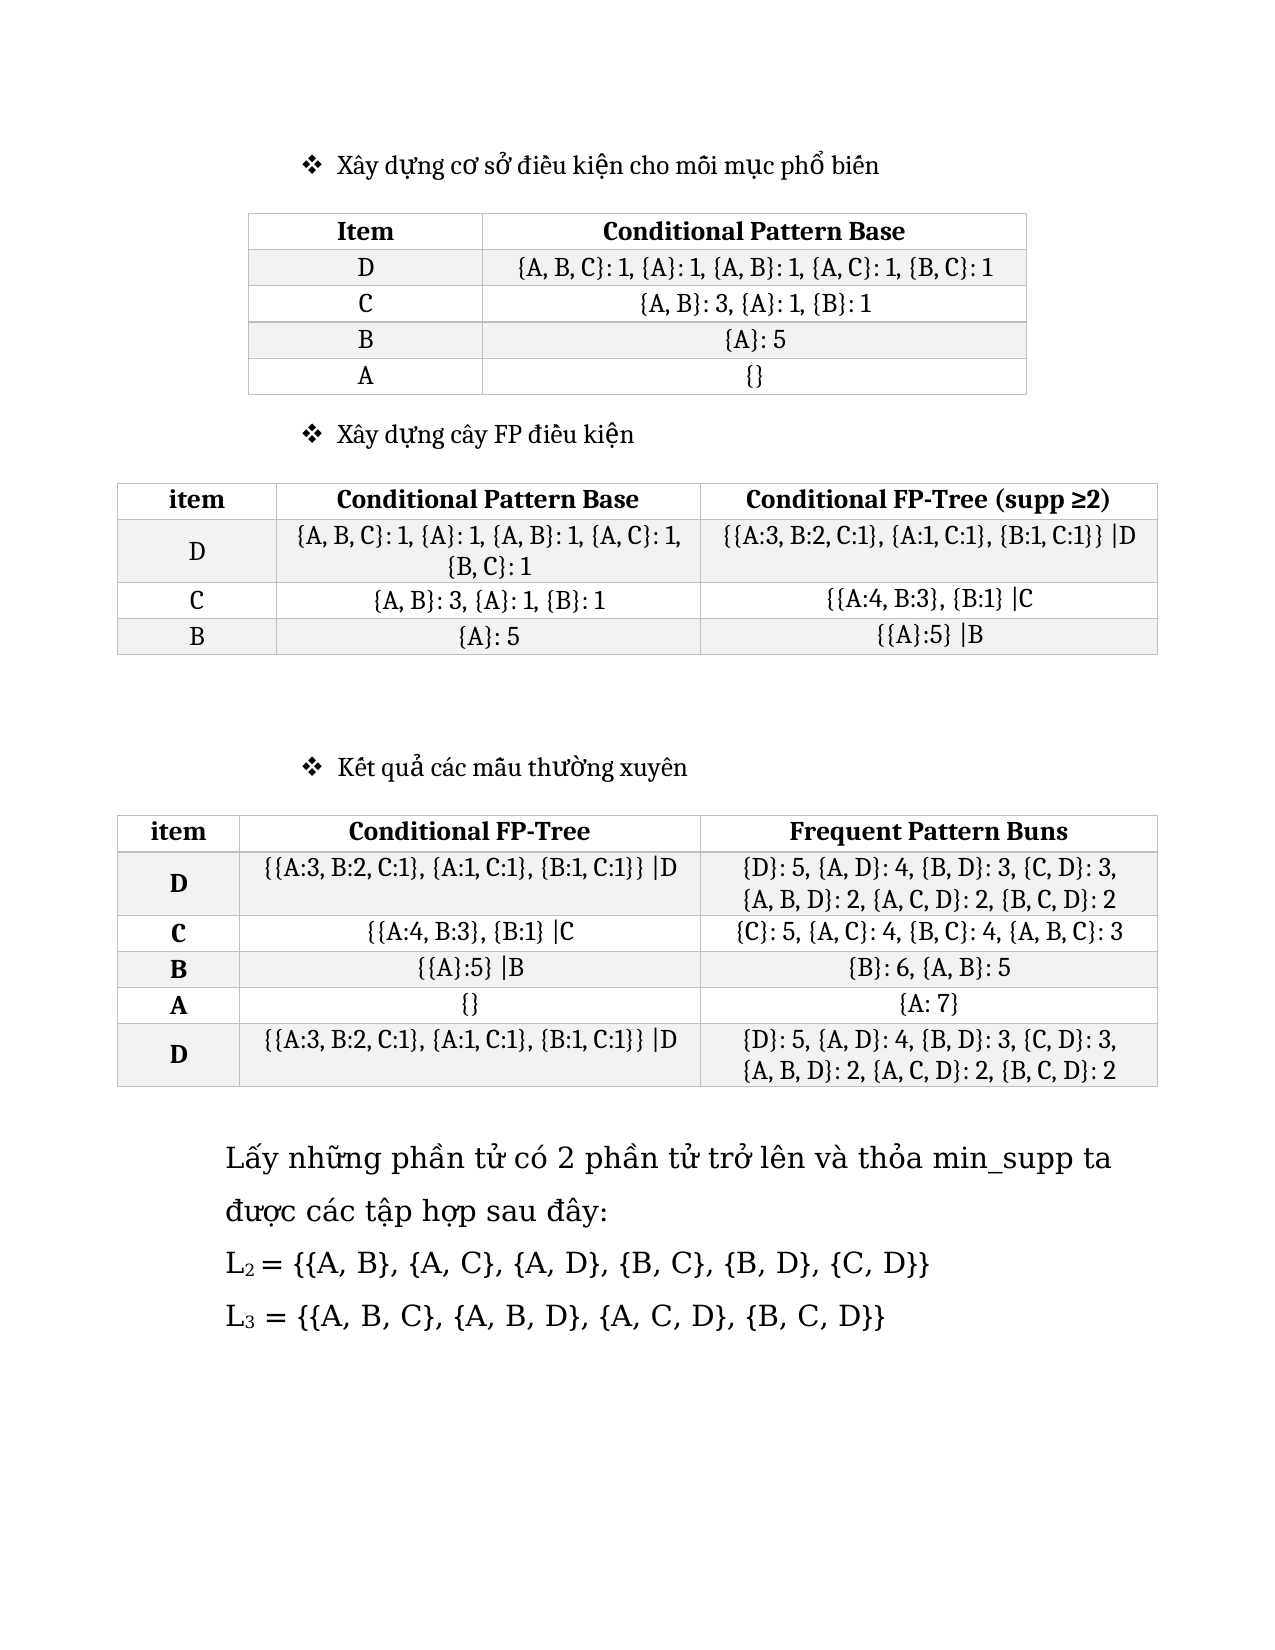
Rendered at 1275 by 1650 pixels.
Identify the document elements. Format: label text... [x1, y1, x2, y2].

table_header Item [249, 214, 482, 249]
table_cell {{A:4, B:3}, {B:1} |C [701, 583, 1157, 618]
table_cell {{A}:5} |B [701, 619, 1157, 654]
table_header Conditional Pattern Base [277, 484, 700, 519]
table_cell B [249, 323, 482, 357]
table_cell {A, B}: 3, {A}: 1, {B}: 1 [483, 286, 1026, 321]
table_cell {C}: 5, {A, C}: 4, {B, C}: 4, {A, B, C}: 3 [701, 916, 1157, 951]
table_cell {{A}:5} |B [240, 952, 700, 987]
table_cell {} [483, 359, 1026, 393]
table_cell {{A:3, B:2, C:1}, {A:1, C:1}, {B:1, C:1}} |D [701, 520, 1157, 582]
table_cell D [118, 520, 276, 582]
table_cell C [118, 583, 276, 618]
list Xây dựng cây FP điều kiện [300, 419, 1125, 451]
table_cell {} [240, 988, 700, 1023]
list Xây dựng cơ sở điều kiện cho mỗi mục phổ biến [300, 150, 1125, 181]
list L3 = {{A, B, C}, {A, B, D}, {A, C, D}, {B, C, D}} [225, 1297, 1125, 1332]
table_cell D [118, 853, 239, 915]
table_cell C [118, 916, 239, 951]
table_cell {D}: 5, {A, D}: 4, {B, D}: 3, {C, D}: 3, {A, B, D}: 2, {A, C, D}: 2, {B, C, D}: 2 [701, 1024, 1157, 1086]
table_cell {{A:3, B:2, C:1}, {A:1, C:1}, {B:1, C:1}} |D [240, 1024, 700, 1086]
table_cell B [118, 619, 276, 654]
table_cell A [249, 359, 482, 393]
table_cell D [118, 1024, 239, 1086]
table_header item [118, 484, 276, 519]
table_cell {D}: 5, {A, D}: 4, {B, D}: 3, {C, D}: 3, {A, B, D}: 2, {A, C, D}: 2, {B, C, D}: 2 [701, 853, 1157, 915]
table_cell {A}: 5 [277, 619, 700, 654]
table_cell {A: 7} [701, 988, 1157, 1023]
table_cell B [118, 952, 239, 987]
table_cell A [118, 988, 239, 1023]
table_header item [118, 816, 239, 851]
table_cell {{A:3, B:2, C:1}, {A:1, C:1}, {B:1, C:1}} |D [240, 853, 700, 915]
list Lấy những phần tử có 2 phần tử trở lên và thỏa min_supp ta được các tập hợp sau đây: [225, 1140, 1125, 1227]
table_cell D [249, 250, 482, 285]
list L2 = {{A, B}, {A, C}, {A, D}, {B, C}, {B, D}, {C, D}} [225, 1245, 1125, 1280]
table_cell C [249, 286, 482, 321]
table_header Conditional FP-Tree (supp ≥2) [701, 484, 1157, 519]
table_header Frequent Pattern Buns [701, 816, 1157, 851]
table_cell {A, B}: 3, {A}: 1, {B}: 1 [277, 583, 700, 618]
table_cell {{A:4, B:3}, {B:1} |C [240, 916, 700, 951]
table_cell {B}: 6, {A, B}: 5 [701, 952, 1157, 987]
table_header Conditional FP-Tree [240, 816, 700, 851]
table_cell {A, B, C}: 1, {A}: 1, {A, B}: 1, {A, C}: 1, {B, C}: 1 [483, 250, 1026, 285]
table_cell {A}: 5 [483, 323, 1026, 357]
list Kết quả các mẫu thường xuyên [300, 752, 1125, 783]
table_cell {A, B, C}: 1, {A}: 1, {A, B}: 1, {A, C}: 1, {B, C}: 1 [277, 520, 700, 582]
table_header Conditional Pattern Base [483, 214, 1026, 249]
